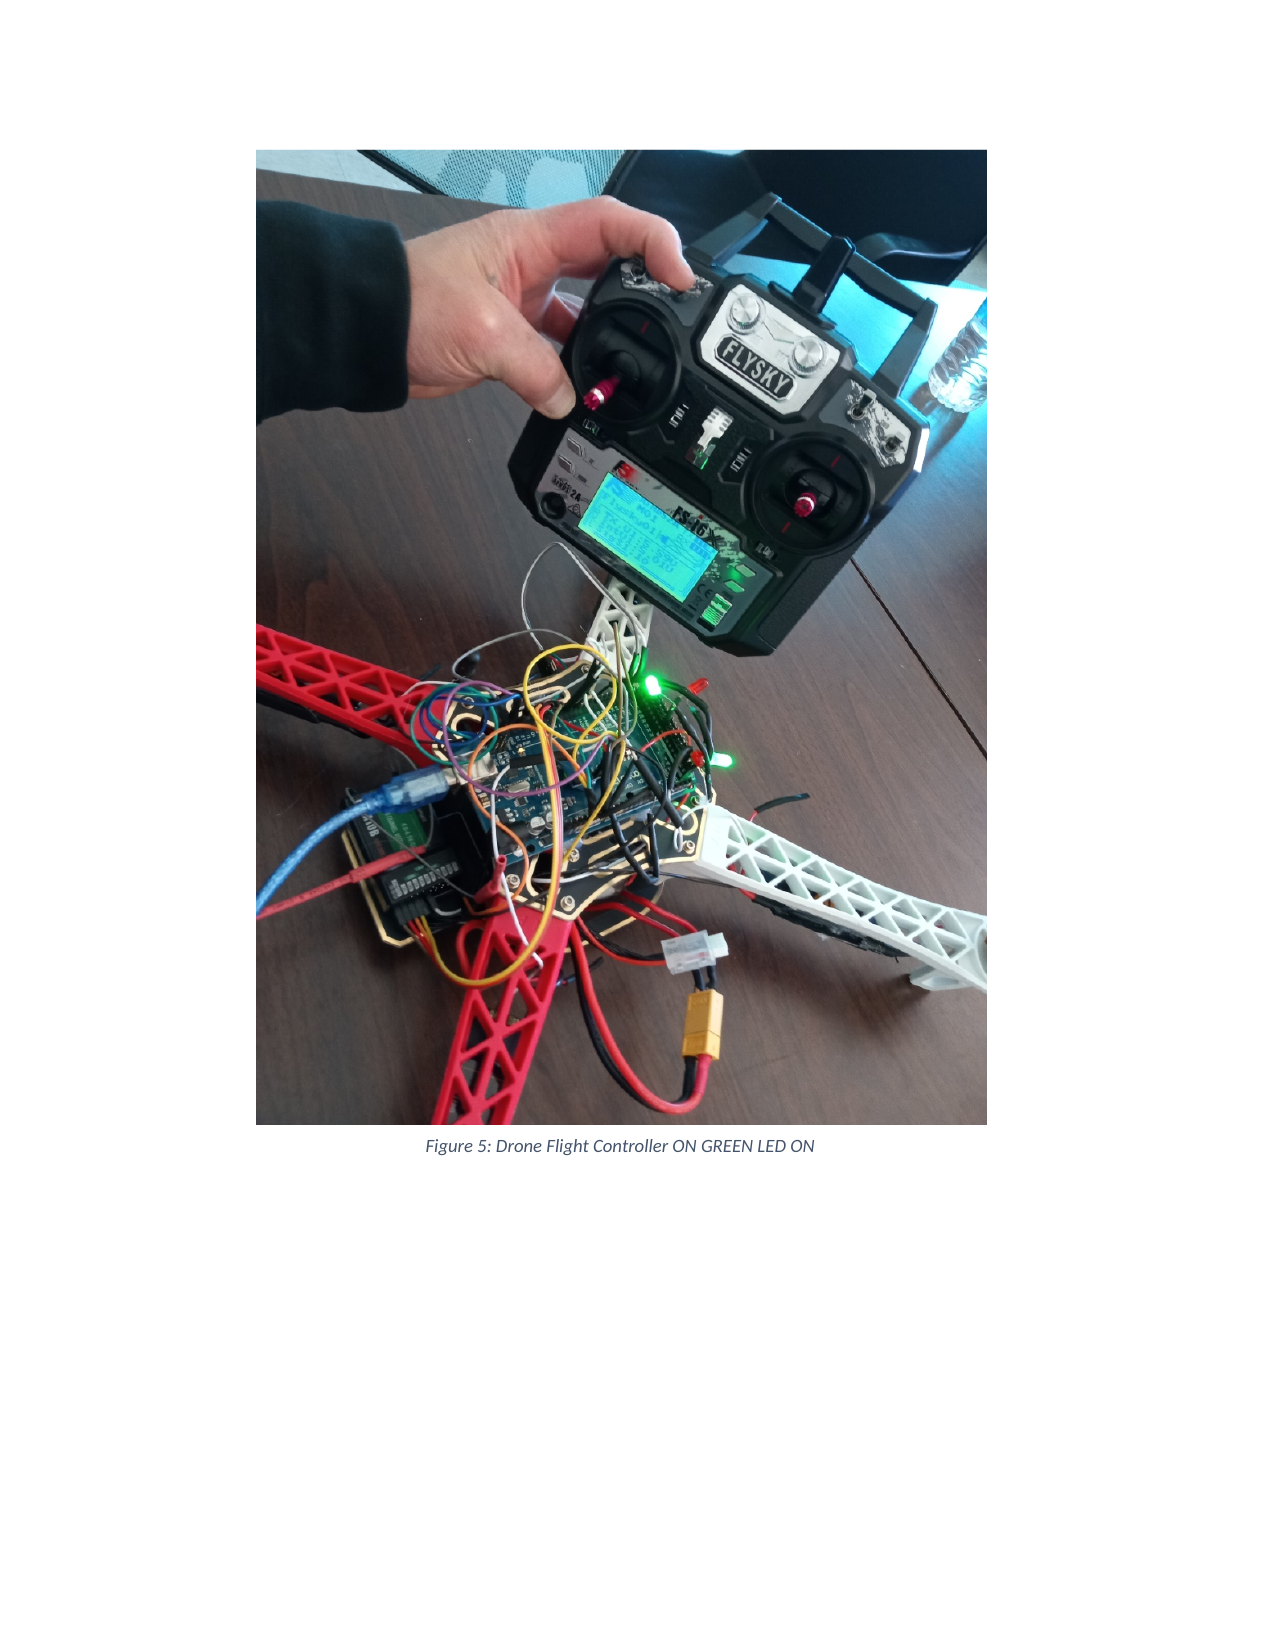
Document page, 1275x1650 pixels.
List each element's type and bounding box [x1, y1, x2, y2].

picture [256, 151, 987, 1124]
